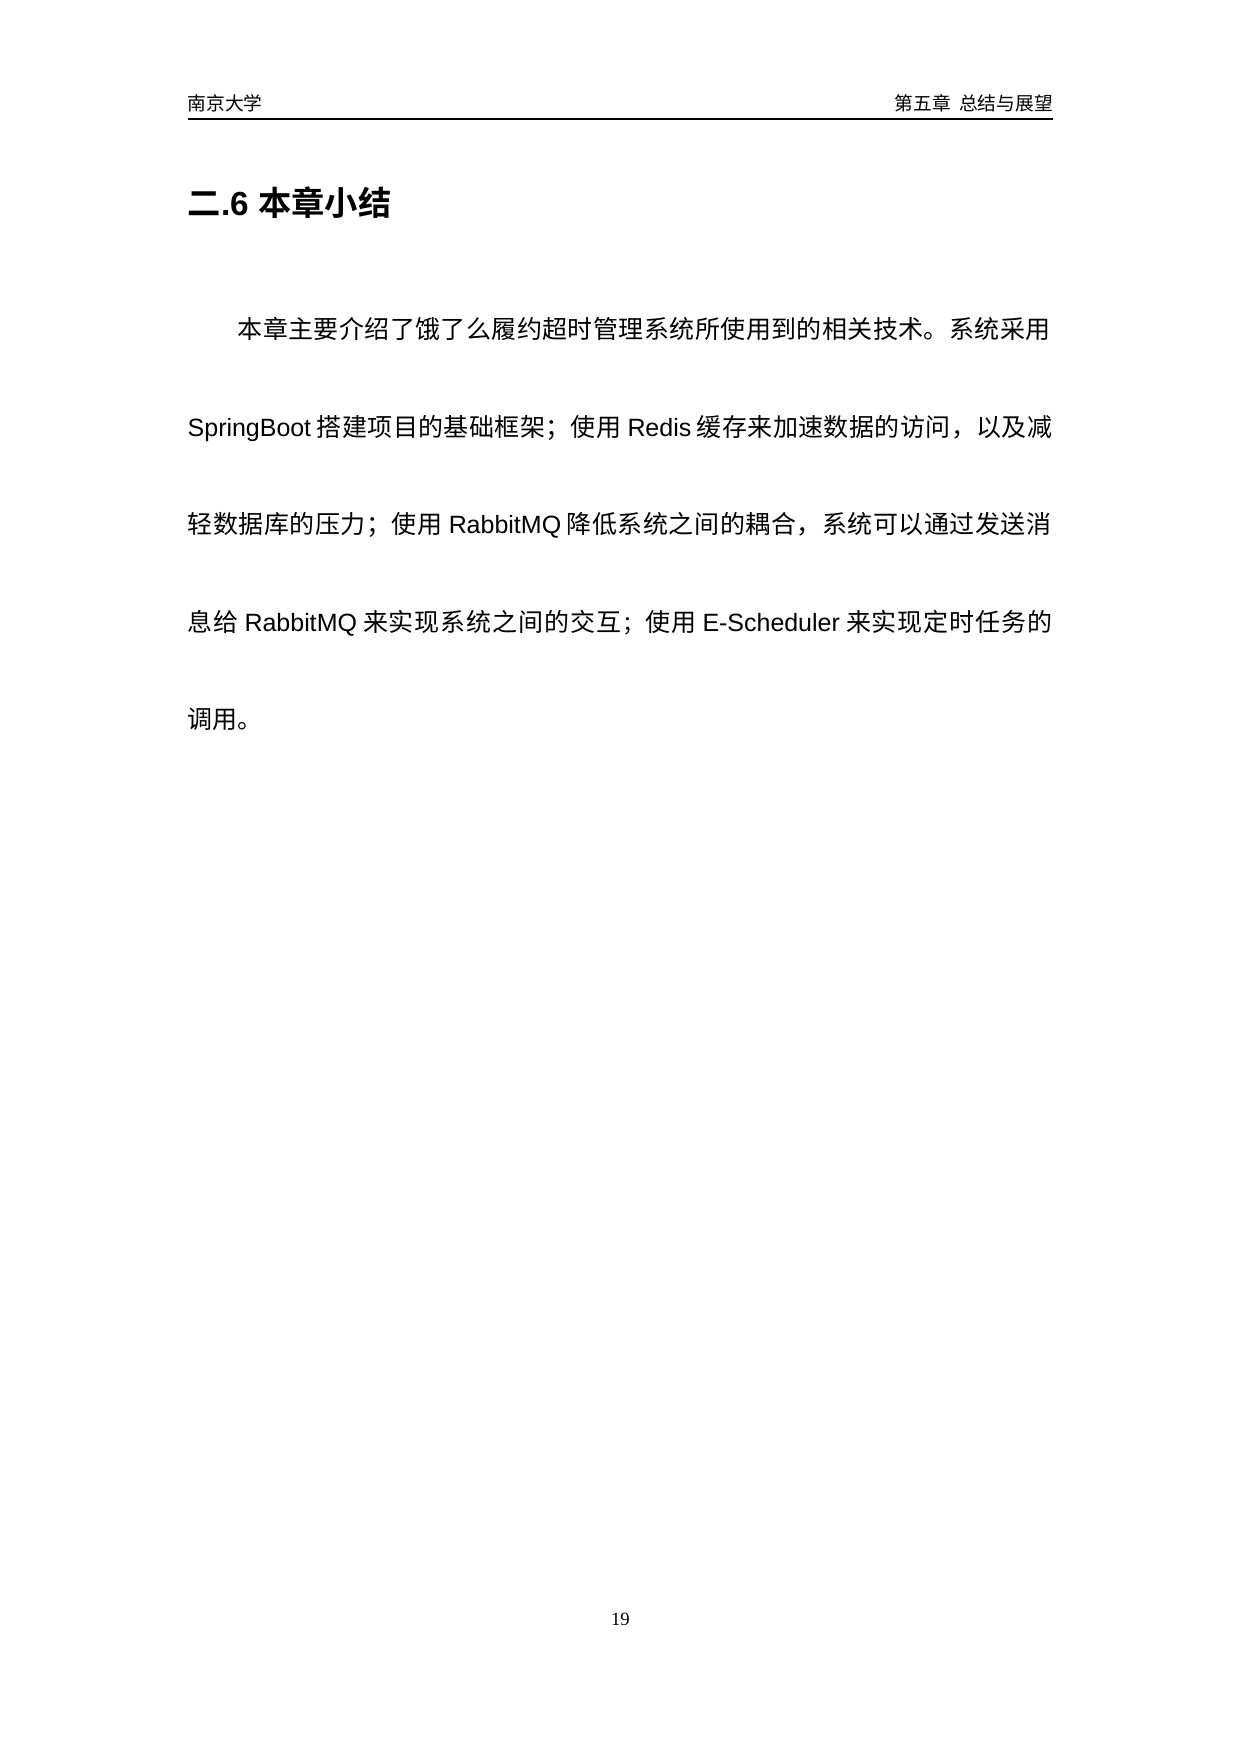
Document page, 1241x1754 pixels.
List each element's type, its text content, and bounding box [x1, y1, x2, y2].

text 本章主要介绍了饿了么履约超时管理系统所使用到的相关技术。系统采用SpringBoot搭建项目的基础框架；使用Redis缓存来加速数据的访问，以及减轻数据库的压力；使用RabbitMQ降低系统之间的耦合，系统可以通过发送消息给RabbitMQ来实现系统之间的交互；使用E-Scheduler来实现定时任务的调用。 [187, 295, 1053, 750]
subtitle 本章小结 [187, 168, 1053, 233]
